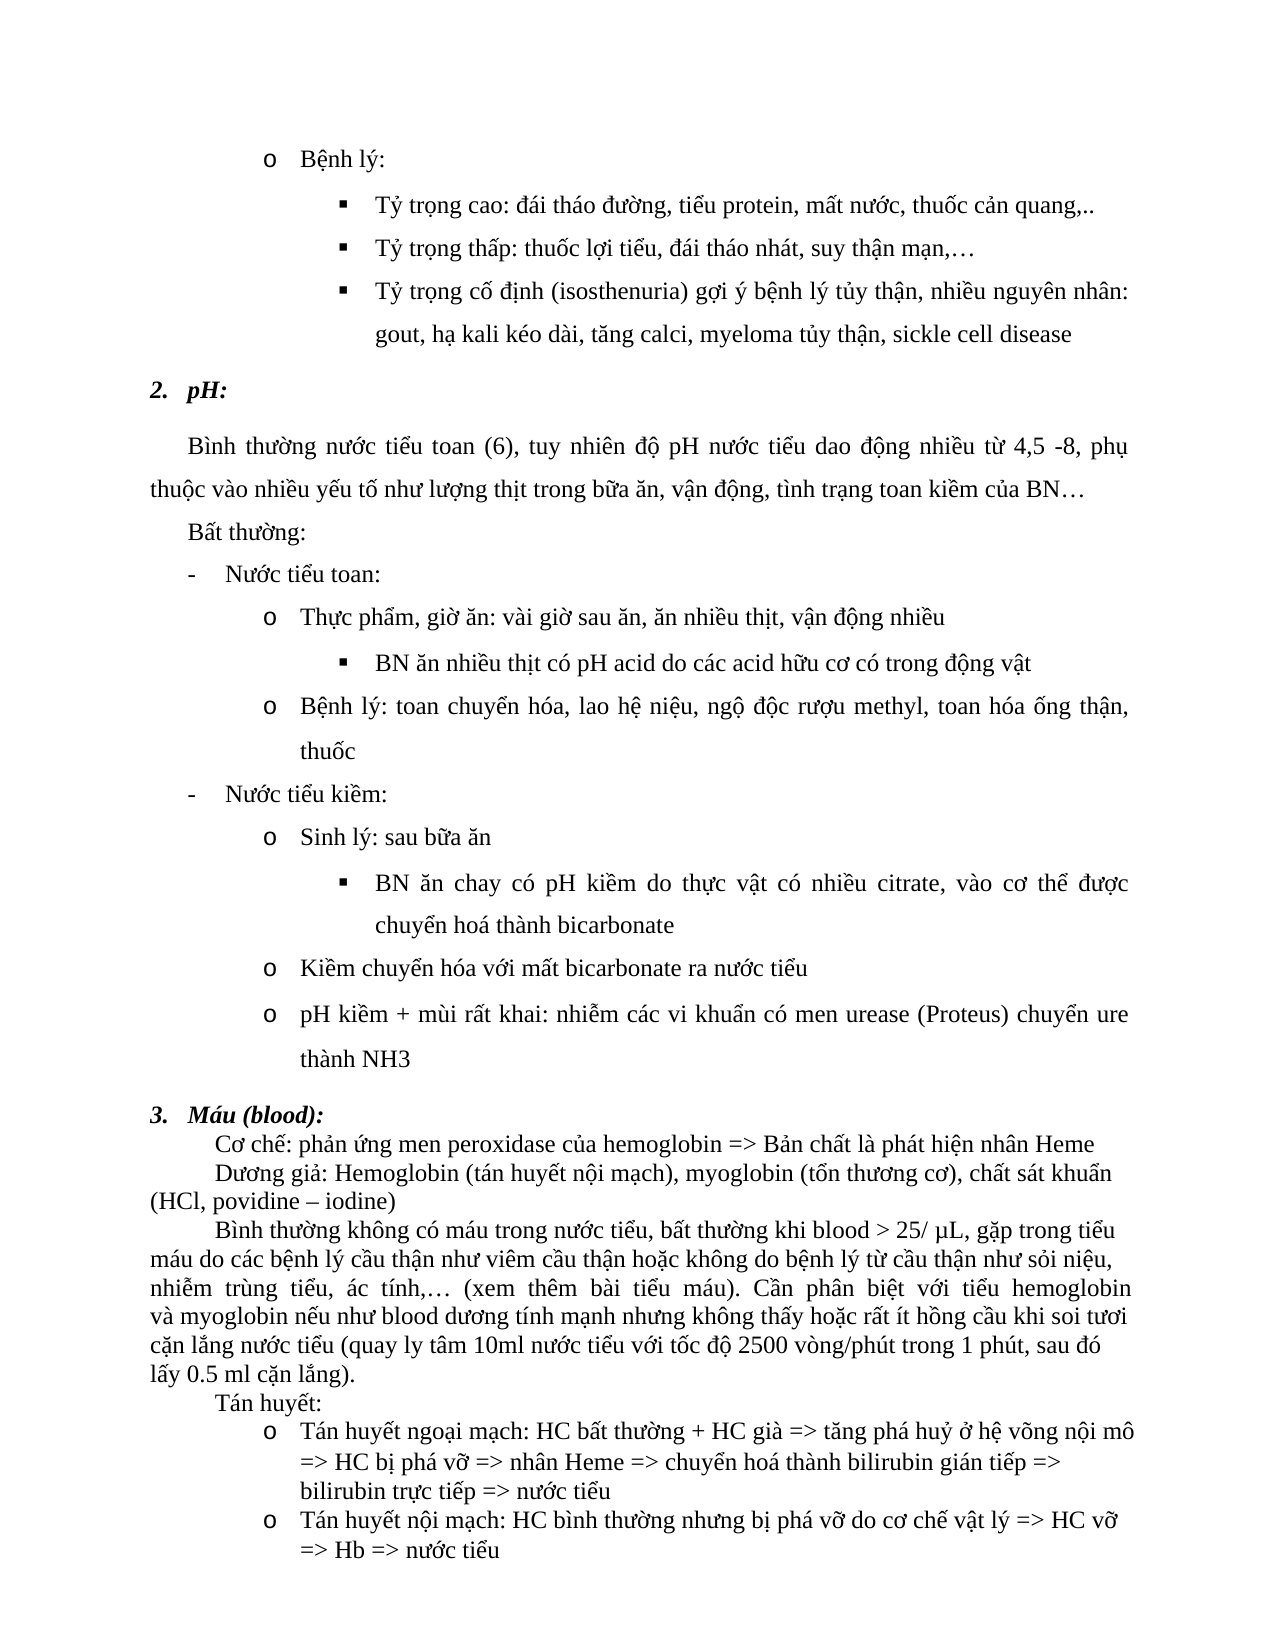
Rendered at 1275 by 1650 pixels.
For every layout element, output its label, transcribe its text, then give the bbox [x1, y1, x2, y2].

list Tán huyết nội mạch: HC bình thường nhưng bị phá vỡ do cơ chế vật lý => HC vỡ => Hb => nước tiểu [262, 1505, 1137, 1564]
list Tỷ trọng cố định (isosthenuria) gợi ý bệnh lý tủy thận, nhiều nguyên nhân: gout, hạ kali kéo dài, tăng calci, myeloma tủy thận, sickle cell disease [337, 276, 1130, 348]
list BN ăn nhiều thịt có pH acid do các acid hữu cơ có trong động vật [337, 648, 1129, 677]
text 2. pH: [150, 375, 1137, 404]
list Tán huyết ngoại mạch: HC bất thường + HC già => tăng phá huỷ ở hệ võng nội mô => HC bị phá vỡ => nhân Heme => chuyển hoá thành bilirubin gián tiếp => bilirubin trực tiếp => nước tiểu [262, 1416, 1137, 1505]
list Tỷ trọng thấp: thuốc lợi tiểu, đái tháo nhát, suy thận mạn,… [337, 233, 1130, 262]
list Sinh lý: sau bữa ăn [262, 822, 1129, 852]
text Tán huyết: [150, 1388, 1137, 1416]
list Tỷ trọng cao: đái tháo đường, tiểu protein, mất nước, thuốc cản quang,.. [337, 190, 1130, 219]
list Bệnh lý: [262, 144, 1130, 174]
list BN ăn chay có pH kiềm do thực vật có nhiều citrate, vào cơ thể được chuyển hoá thành bicarbonate [337, 868, 1129, 939]
text Bình thường không có máu trong nước tiểu, bất thường khi blood > 25/ µL, gặp trong tiểu máu do các bệnh lý cầu thận như viêm cầu thận hoặc không do bệnh lý từ cầu thận như sỏi niệu, nhiễm trùng tiểu, ác tính,… (xem thêm bài tiểu máu). Cần phân biệt với tiểu hemoglobin và myoglobin nếu như blood dương tính mạnh nhưng không thấy hoặc rất ít hồng cầu khi soi tươi cặn lắng nước tiểu (quay ly tâm 10ml nước tiểu với tốc độ 2500 vòng/phút trong 1 phút, sau đó lấy 0.5 ml cặn lắng). [150, 1215, 1137, 1388]
text Bình thường nước tiểu toan (6), tuy nhiên độ pH nước tiểu dao động nhiều từ 4,5 -8, phụ thuộc vào nhiều yếu tố như lượng thịt trong bữa ăn, vận động, tình trạng toan kiềm của BN… [150, 431, 1129, 503]
text Cơ chế: phản ứng men peroxidase của hemoglobin => Bản chất là phát hiện nhân Heme [150, 1129, 1137, 1158]
list Nước tiểu kiềm: [187, 779, 1129, 808]
list Kiềm chuyển hóa với mất bicarbonate ra nước tiểu [262, 953, 1129, 984]
text Dương giả: Hemoglobin (tán huyết nội mạch), myoglobin (tổn thương cơ), chất sát khuẩn (HCl, povidine – iodine) [150, 1158, 1137, 1215]
list pH kiềm + mùi rất khai: nhiễm các vi khuẩn có men urease (Proteus) chuyển ure thành NH3 [262, 999, 1129, 1073]
list Nước tiểu toan: [187, 559, 1129, 588]
list Bệnh lý: toan chuyển hóa, lao hệ niệu, ngộ độc rượu methyl, toan hóa ống thận, thuốc [262, 691, 1129, 765]
text 3. Máu (blood): [150, 1100, 1137, 1129]
text Bất thường: [150, 517, 1129, 546]
list Thực phẩm, giờ ăn: vài giờ sau ăn, ăn nhiều thịt, vận động nhiều [262, 602, 1129, 633]
